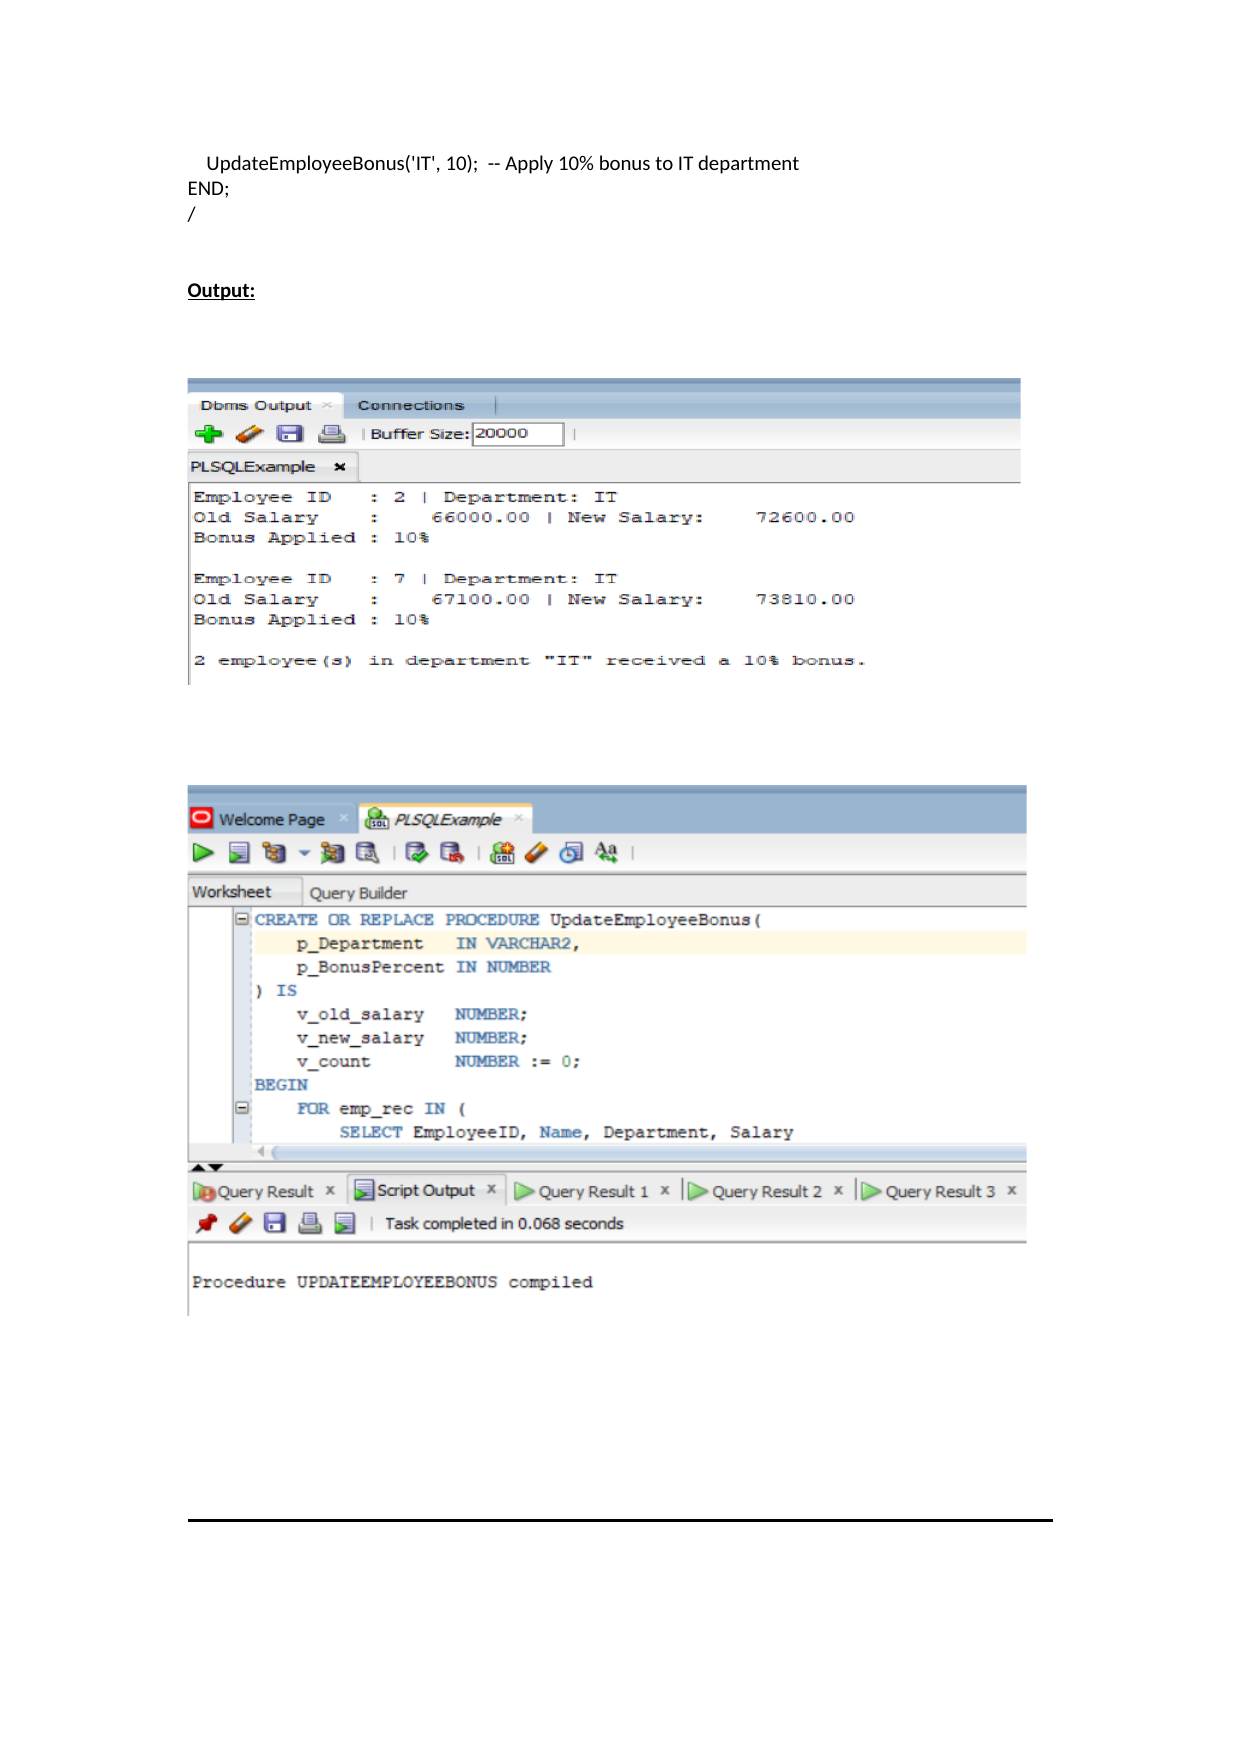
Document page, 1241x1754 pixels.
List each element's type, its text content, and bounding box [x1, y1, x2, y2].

picture [187, 378, 1021, 685]
text / [187, 201, 1053, 226]
picture [187, 785, 1027, 1316]
text END; [187, 175, 1053, 201]
text UpdateEmployeeBonus('IT', 10); -- Apply 10% bonus to IT department [187, 150, 1053, 175]
text Output: [187, 277, 1053, 302]
